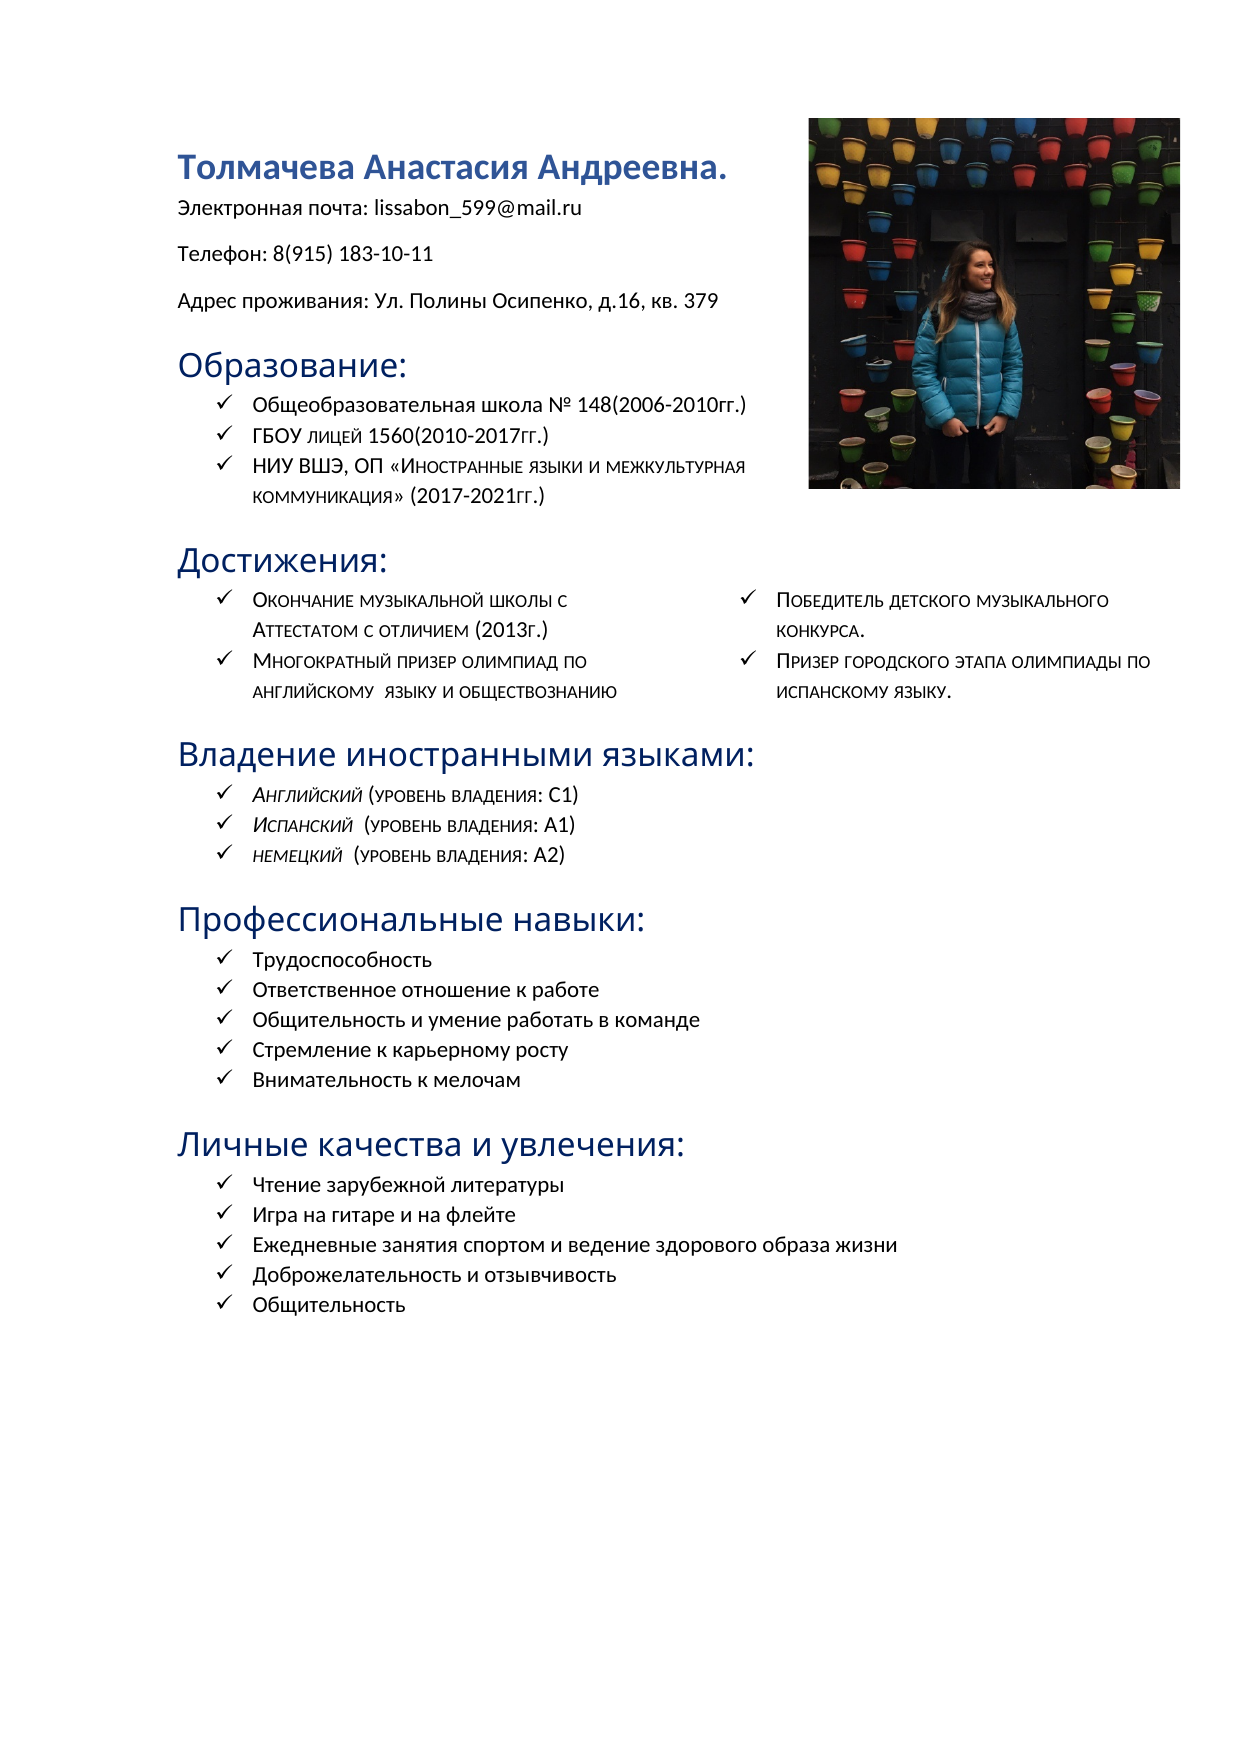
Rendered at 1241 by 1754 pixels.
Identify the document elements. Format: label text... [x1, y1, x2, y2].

subtitle Толмачева Анастасия Андреевна. [177, 143, 808, 189]
picture [808, 118, 1181, 487]
list Ответственное отношение к работе [215, 975, 1152, 1003]
text Телефон: 8(915) 183-10-11 [177, 239, 808, 267]
subtitle Образование: [177, 342, 808, 387]
subtitle Личные качества и увлечения: [177, 1121, 1152, 1166]
list Английский (уровень владения: С1) [215, 780, 1152, 808]
list Ежедневные занятия спортом и ведение здорового образа жизни [215, 1230, 1152, 1258]
list Общеобразовательная школа № 148(2006-2010гг.) [215, 391, 808, 418]
list немецкий (уровень владения: А2) [215, 841, 1152, 868]
text Адрес проживания: Ул. Полины Осипенко, д.16, кв. 379 [177, 286, 808, 314]
subtitle Владение иностранными языками: [177, 731, 1152, 777]
list Общительность [215, 1291, 1152, 1318]
list Многократный призер олимпиад по английскому языку и обществознанию [215, 646, 627, 704]
list НИУ ВШЭ, ОП «Иностранные языки и межкультурная коммуникация» (2017-2021гг.) [215, 451, 1152, 509]
list Призер городского этапа олимпиады по испанскому языку. [739, 646, 1152, 704]
list Игра на гитаре и на флейте [215, 1200, 1152, 1228]
list Трудоспособность [215, 945, 1152, 973]
subtitle Профессиональные навыки: [177, 896, 1152, 941]
text Электронная почта: lissabon_599@mail.ru [177, 193, 808, 221]
list Окончание музыкальной школы с Аттестатом с отличием (2013г.) [215, 585, 627, 643]
list Испанский (уровень владения: А1) [215, 810, 1152, 838]
list ГБОУ лицей 1560(2010-2017гг.) [215, 421, 808, 449]
list Общительность и умение работать в команде [215, 1005, 1152, 1033]
subtitle Достижения: [177, 536, 1152, 582]
list Победитель детского музыкального конкурса. [739, 585, 1152, 643]
list Внимательность к мелочам [215, 1066, 1152, 1093]
list Чтение зарубежной литературы [215, 1170, 1152, 1198]
list Стремление к карьерному росту [215, 1035, 1152, 1063]
list Доброжелательность и отзывчивость [215, 1260, 1152, 1288]
